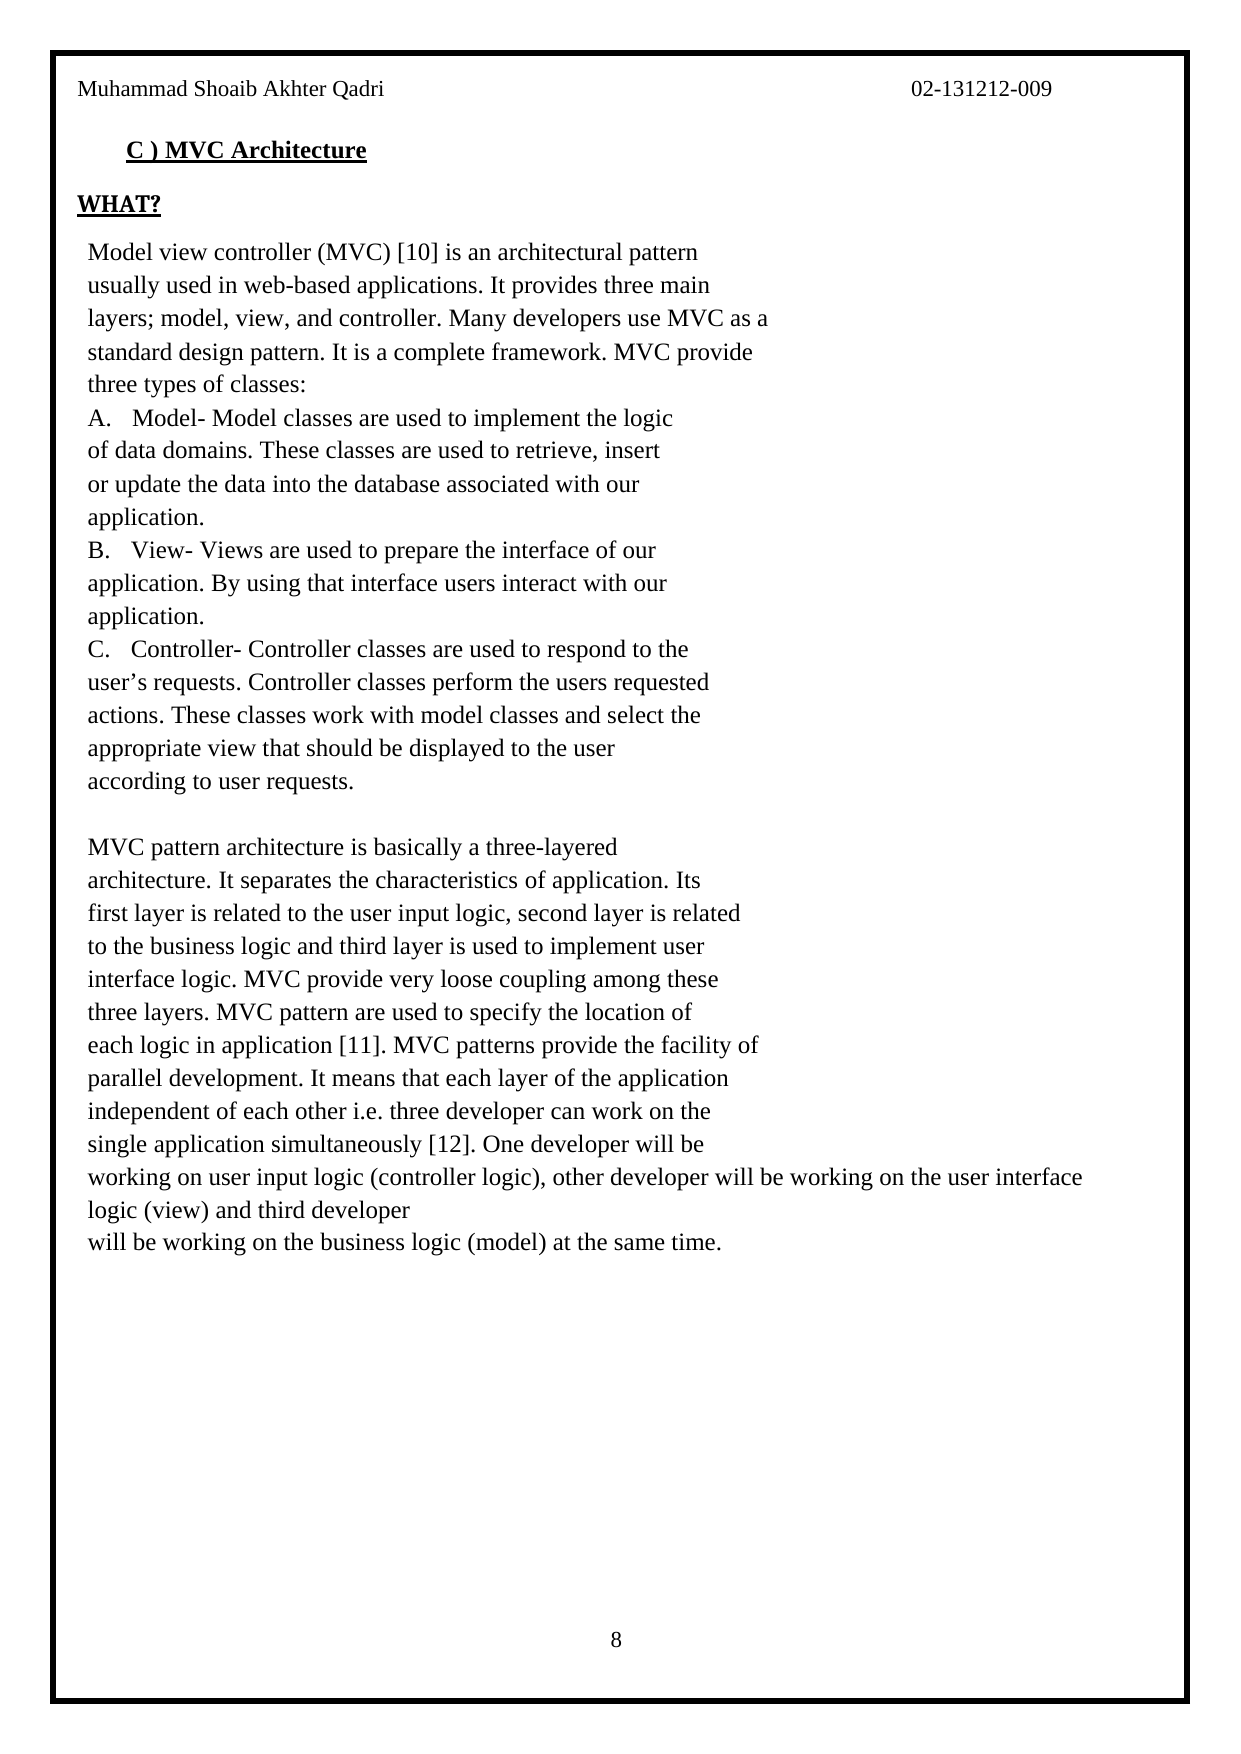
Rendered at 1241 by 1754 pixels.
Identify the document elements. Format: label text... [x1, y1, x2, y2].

text each logic in application [11]. MVC patterns provide the facility of parallel development. It means that each layer of the application independent of each other i.e. three developer can work on the single application simultaneously [12]. One developer will be [87, 1030, 761, 1158]
list View- Views are used to prepare the interface of our application. By using that interface users interact with our application. [87, 535, 667, 629]
text MVC pattern architecture is basically a three-layered architecture. It separates the characteristics of application. Its first layer is related to the user input logic, second layer is related to the business logic and third layer is used to implement user interface logic. MVC provide very loose coupling among these three layers. MVC pattern are used to specify the location of [87, 832, 741, 1026]
list Controller- Controller classes are used to respond to the user’s requests. Controller classes perform the users requested actions. These classes work with model classes and select the appropriate view that should be displayed to the user according to user requests. [87, 634, 720, 794]
subtitle WHAT? [77, 190, 1155, 218]
subtitle C ) MVC Architecture [126, 135, 1155, 164]
text will be working on the business logic (model) at the same time. [87, 1228, 1155, 1257]
text working on user input logic (controller logic), other developer will be working on the user interface logic (view) and third developer [87, 1162, 1085, 1224]
list Model- Model classes are used to implement the logic of data domains. These classes are used to retrieve, insert or update the data into the database associated with our application. [87, 403, 674, 530]
text Model view controller (MVC) [10] is an architectural pattern usually used in web-based applications. It provides three main layers; model, view, and controller. Many developers use MVC as a standard design pattern. It is a complete framework. MVC provide three types of classes: [87, 237, 770, 398]
